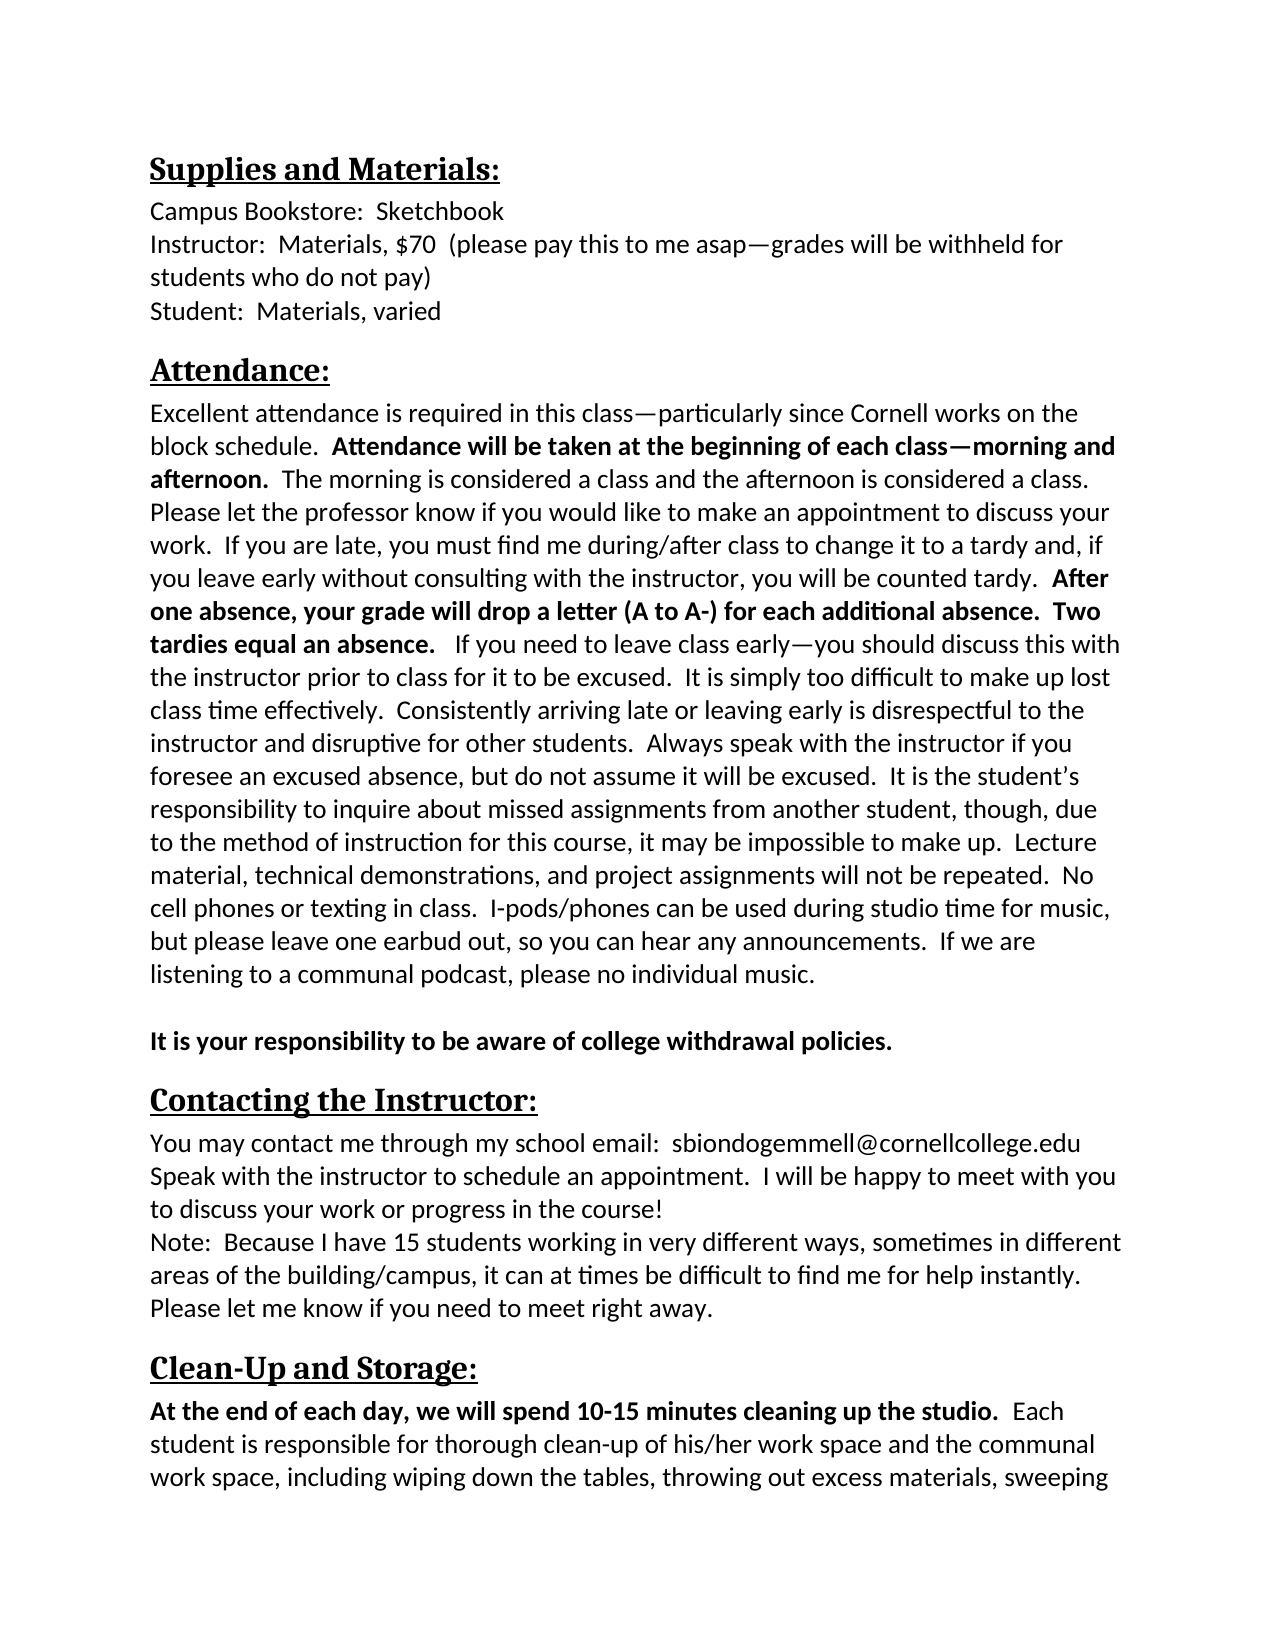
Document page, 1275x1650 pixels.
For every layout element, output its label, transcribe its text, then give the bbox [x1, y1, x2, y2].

text It is your responsibility to be aware of college withdrawal policies. [150, 1024, 1125, 1057]
text Speak with the instructor to schedule an appointment. I will be happy to meet with you to discuss your work or progress in the course! [150, 1159, 1125, 1225]
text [150, 1394, 1125, 1493]
subtitle Contacting the Instructor: [150, 1082, 1125, 1120]
text Note: Because I have 15 students working in very different ways, sometimes in different areas of the building/campus, it can at times be difficult to find me for help instantly. Please let me know if you need to meet right away. [150, 1225, 1125, 1324]
subtitle Supplies and Materials: [150, 150, 1125, 188]
text Instructor: Materials, $70 (please pay this to me asap—grades will be withheld for students who do not pay) [150, 228, 1125, 294]
text You may contact me through my school email: sbiondogemmell@cornellcollege.edu [150, 1126, 1125, 1159]
subtitle Attendance: [150, 352, 1125, 390]
text Campus Bookstore: Sketchbook [150, 194, 1125, 228]
subtitle Clean-Up and Storage: [150, 1349, 1125, 1388]
text Excellent attendance is required in this class—particularly since Cornell works on the block schedule. Attendance will be taken at the beginning of each class—morning and afternoon. The morning is considered a class and the afternoon is considered a class. Please let the professor know if you would like to make an appointment to discuss your work. If you are late, you must find me during/after class to change it to a tardy and, if you leave early without consulting with the instructor, you will be counted tardy. After one absence, your grade will drop a letter (A to A-) for each additional absence. Two tardies equal an absence. If you need to leave class early—you should discuss this with the instructor prior to class for it to be excused. It is simply too difficult to make up lost class time effectively. Consistently arriving late or leaving early is disrespectful to the instructor and disruptive for other students. Always speak with the instructor if you foresee an excused absence, but do not assume it will be excused. It is the student’s responsibility to inquire about missed assignments from another student, though, due to the method of instruction for this course, it may be impossible to make up. Lecture material, technical demonstrations, and project assignments will not be repeated. No cell phones or texting in class. I-pods/phones can be used during studio time for music, but please leave one earbud out, so you can hear any announcements. If we are listening to a communal podcast, please no individual music. [150, 396, 1125, 991]
text Student: Materials, varied [150, 294, 1125, 327]
